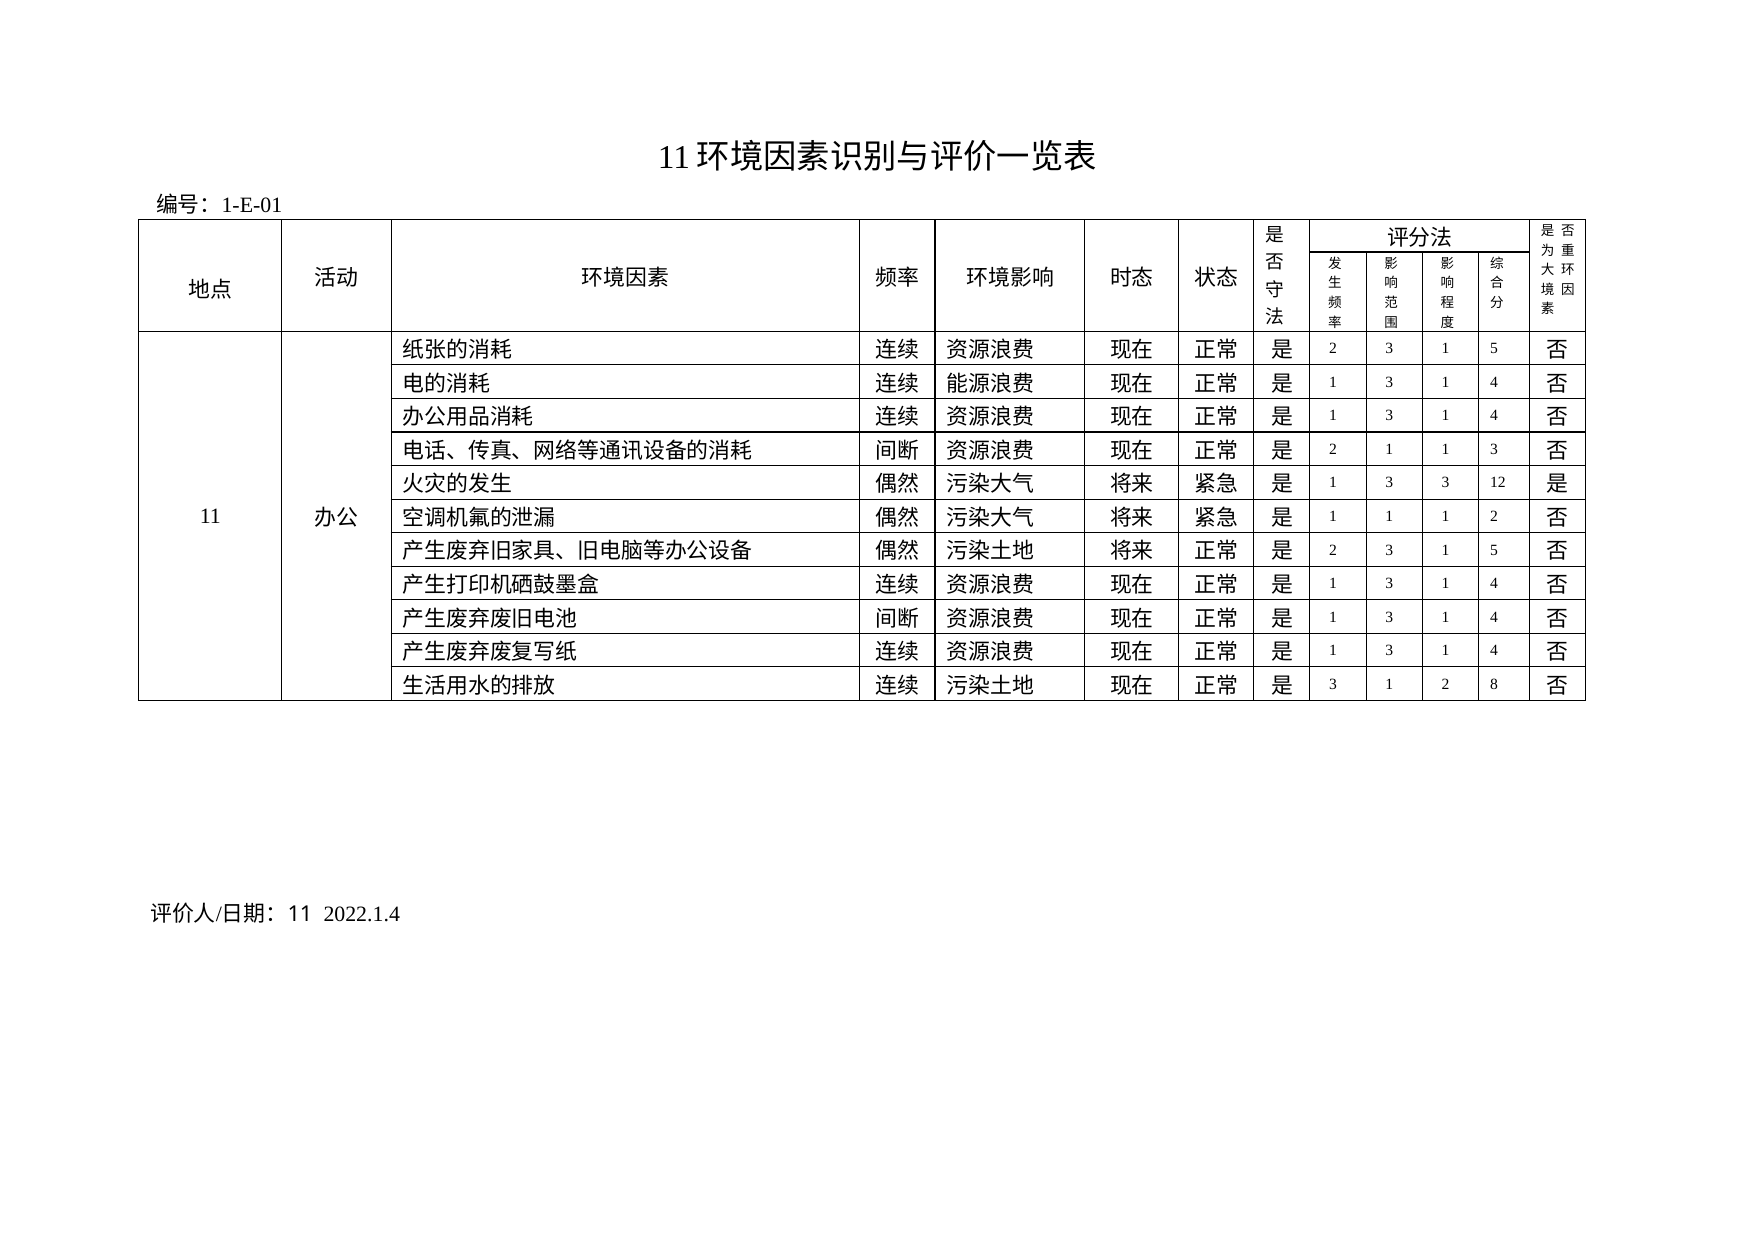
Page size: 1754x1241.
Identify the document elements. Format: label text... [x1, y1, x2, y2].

table_cell 现在 [1085, 600, 1178, 633]
table_header 活动 [282, 220, 391, 331]
table_cell 11 [139, 332, 281, 700]
table_cell 纸张的消耗 [392, 332, 859, 364]
table_cell 现在 [1085, 433, 1178, 465]
table_cell 1 [1310, 500, 1366, 532]
table_header 环境影响 [936, 220, 1084, 331]
table_cell 3 [1367, 634, 1422, 666]
table_cell 偶然 [860, 500, 934, 532]
table_cell 3 [1367, 332, 1422, 364]
table_cell 1 [1367, 667, 1422, 700]
table_header 评分法 [1310, 220, 1529, 251]
table_cell 连续 [860, 365, 934, 398]
table_cell 紧急 [1179, 500, 1253, 532]
table_cell 正常 [1179, 567, 1253, 599]
table_cell 现在 [1085, 332, 1178, 364]
table_cell 4 [1479, 399, 1529, 431]
table_cell 现在 [1085, 567, 1178, 599]
table_cell 发 生 频 率 [1310, 253, 1366, 331]
table_cell 是 [1254, 634, 1309, 666]
table_cell 现在 [1085, 667, 1178, 700]
table_header 频率 [860, 220, 934, 331]
table_cell 污染大气 [936, 500, 1084, 532]
table_cell 是 [1254, 600, 1309, 633]
table_header 是否 守法 [1254, 220, 1309, 331]
table_cell 资源浪费 [936, 634, 1084, 666]
table_cell 1 [1423, 567, 1478, 599]
table_cell 否 [1530, 433, 1585, 465]
text 11环境因素识别与评价一览表 [150, 121, 1604, 186]
table_cell 1 [1367, 500, 1422, 532]
table_cell 是 [1254, 466, 1309, 498]
table_cell 是 [1254, 433, 1309, 465]
table_cell 12 [1479, 466, 1529, 498]
table_cell 连续 [860, 667, 934, 700]
table_cell 1 [1423, 500, 1478, 532]
table_cell 电话、传真、网络等通讯设备的消耗 [392, 433, 859, 465]
table_cell 1 [1310, 365, 1366, 398]
table_header 状态 [1179, 220, 1253, 331]
table_cell 1 [1423, 399, 1478, 431]
table_header 地点 [139, 220, 281, 331]
table_cell 连续 [860, 567, 934, 599]
table_cell 现在 [1085, 399, 1178, 431]
table_cell 2 [1310, 332, 1366, 364]
table_cell 办公用品消耗 [392, 399, 859, 431]
table_cell 5 [1479, 332, 1529, 364]
table_cell 5 [1479, 533, 1529, 566]
table_cell 1 [1423, 533, 1478, 566]
table_cell 否 [1530, 332, 1585, 364]
table_cell 1 [1423, 365, 1478, 398]
table_cell 污染大气 [936, 466, 1084, 498]
table_cell 正常 [1179, 365, 1253, 398]
table_cell 3 [1367, 533, 1422, 566]
table_cell 2 [1310, 533, 1366, 566]
table_cell 2 [1310, 433, 1366, 465]
table_cell 产生废弃废复写纸 [392, 634, 859, 666]
table_cell 是 [1254, 667, 1309, 700]
table_header 是否为重大环境因素 [1530, 220, 1585, 331]
table_header 环境因素 [392, 220, 859, 331]
table_cell 资源浪费 [936, 567, 1084, 599]
table_cell 影 响 范 围 [1367, 253, 1422, 331]
table_cell 3 [1423, 466, 1478, 498]
table_cell 1 [1423, 600, 1478, 633]
table_cell 间断 [860, 433, 934, 465]
table_cell 4 [1479, 365, 1529, 398]
table_cell 紧急 [1179, 466, 1253, 498]
table_cell 4 [1479, 634, 1529, 666]
table_cell 综 合 分 [1479, 253, 1529, 331]
table_cell 产生废弃废旧电池 [392, 600, 859, 633]
table_cell 是 [1254, 500, 1309, 532]
table_cell 是 [1254, 567, 1309, 599]
table_cell 4 [1479, 567, 1529, 599]
text 评价人/日期：11 2022.1.4 [150, 896, 1604, 928]
table_cell 间断 [860, 600, 934, 633]
table_cell 偶然 [860, 466, 934, 498]
table_cell 正常 [1179, 634, 1253, 666]
table_cell 能源浪费 [936, 365, 1084, 398]
table_cell 正常 [1179, 533, 1253, 566]
table_cell 1 [1423, 332, 1478, 364]
table_cell 3 [1367, 365, 1422, 398]
table_cell 连续 [860, 634, 934, 666]
table_cell 1 [1423, 634, 1478, 666]
table_cell 2 [1423, 667, 1478, 700]
table_cell 产生废弃旧家具、旧电脑等办公设备 [392, 533, 859, 566]
table_cell 是 [1530, 466, 1585, 498]
table_cell 生活用水的排放 [392, 667, 859, 700]
table_cell 正常 [1179, 433, 1253, 465]
table_cell 连续 [860, 332, 934, 364]
table_cell 影 响 程 度 [1423, 253, 1478, 331]
table_cell 1 [1310, 567, 1366, 599]
table_cell 否 [1530, 634, 1585, 666]
table_cell 1 [1310, 466, 1366, 498]
table_header 时态 [1085, 220, 1178, 331]
table_cell 资源浪费 [936, 332, 1084, 364]
table_cell 否 [1530, 399, 1585, 431]
table_cell 污染土地 [936, 667, 1084, 700]
table_cell 连续 [860, 399, 934, 431]
table_cell 1 [1310, 399, 1366, 431]
table_cell 是 [1254, 399, 1309, 431]
table_cell 否 [1530, 667, 1585, 700]
table_cell 火灾的发生 [392, 466, 859, 498]
table_cell 3 [1367, 600, 1422, 633]
text 编号：1-E-01 [150, 186, 1604, 219]
table_cell 4 [1479, 600, 1529, 633]
table_cell 否 [1530, 500, 1585, 532]
table_cell 是 [1254, 332, 1309, 364]
table_cell 资源浪费 [936, 399, 1084, 431]
table_cell 偶然 [860, 533, 934, 566]
table_cell 1 [1310, 634, 1366, 666]
table_cell 正常 [1179, 399, 1253, 431]
table_cell 否 [1530, 365, 1585, 398]
table_cell 1 [1310, 600, 1366, 633]
table_cell 正常 [1179, 332, 1253, 364]
table_cell 否 [1530, 533, 1585, 566]
table_cell 否 [1530, 600, 1585, 633]
table_cell 现在 [1085, 365, 1178, 398]
table_cell 电的消耗 [392, 365, 859, 398]
table_cell 1 [1367, 433, 1422, 465]
table_cell 将来 [1085, 466, 1178, 498]
table_cell 是 [1254, 365, 1309, 398]
table_cell 2 [1479, 500, 1529, 532]
table_cell 正常 [1179, 667, 1253, 700]
table_cell 8 [1479, 667, 1529, 700]
table_cell 正常 [1179, 600, 1253, 633]
table_cell 污染土地 [936, 533, 1084, 566]
table_cell 3 [1367, 567, 1422, 599]
table_cell 现在 [1085, 634, 1178, 666]
table_cell 3 [1479, 433, 1529, 465]
table_cell 产生打印机硒鼓墨盒 [392, 567, 859, 599]
table_cell 将来 [1085, 500, 1178, 532]
table_cell 3 [1367, 399, 1422, 431]
table_cell 1 [1423, 433, 1478, 465]
table_cell 办公 [282, 332, 391, 700]
table_cell 3 [1367, 466, 1422, 498]
table_cell 资源浪费 [936, 433, 1084, 465]
table_cell 空调机氟的泄漏 [392, 500, 859, 532]
table_cell 是 [1254, 533, 1309, 566]
table_cell 资源浪费 [936, 600, 1084, 633]
table_cell 3 [1310, 667, 1366, 700]
table_cell 否 [1530, 567, 1585, 599]
table_cell 将来 [1085, 533, 1178, 566]
